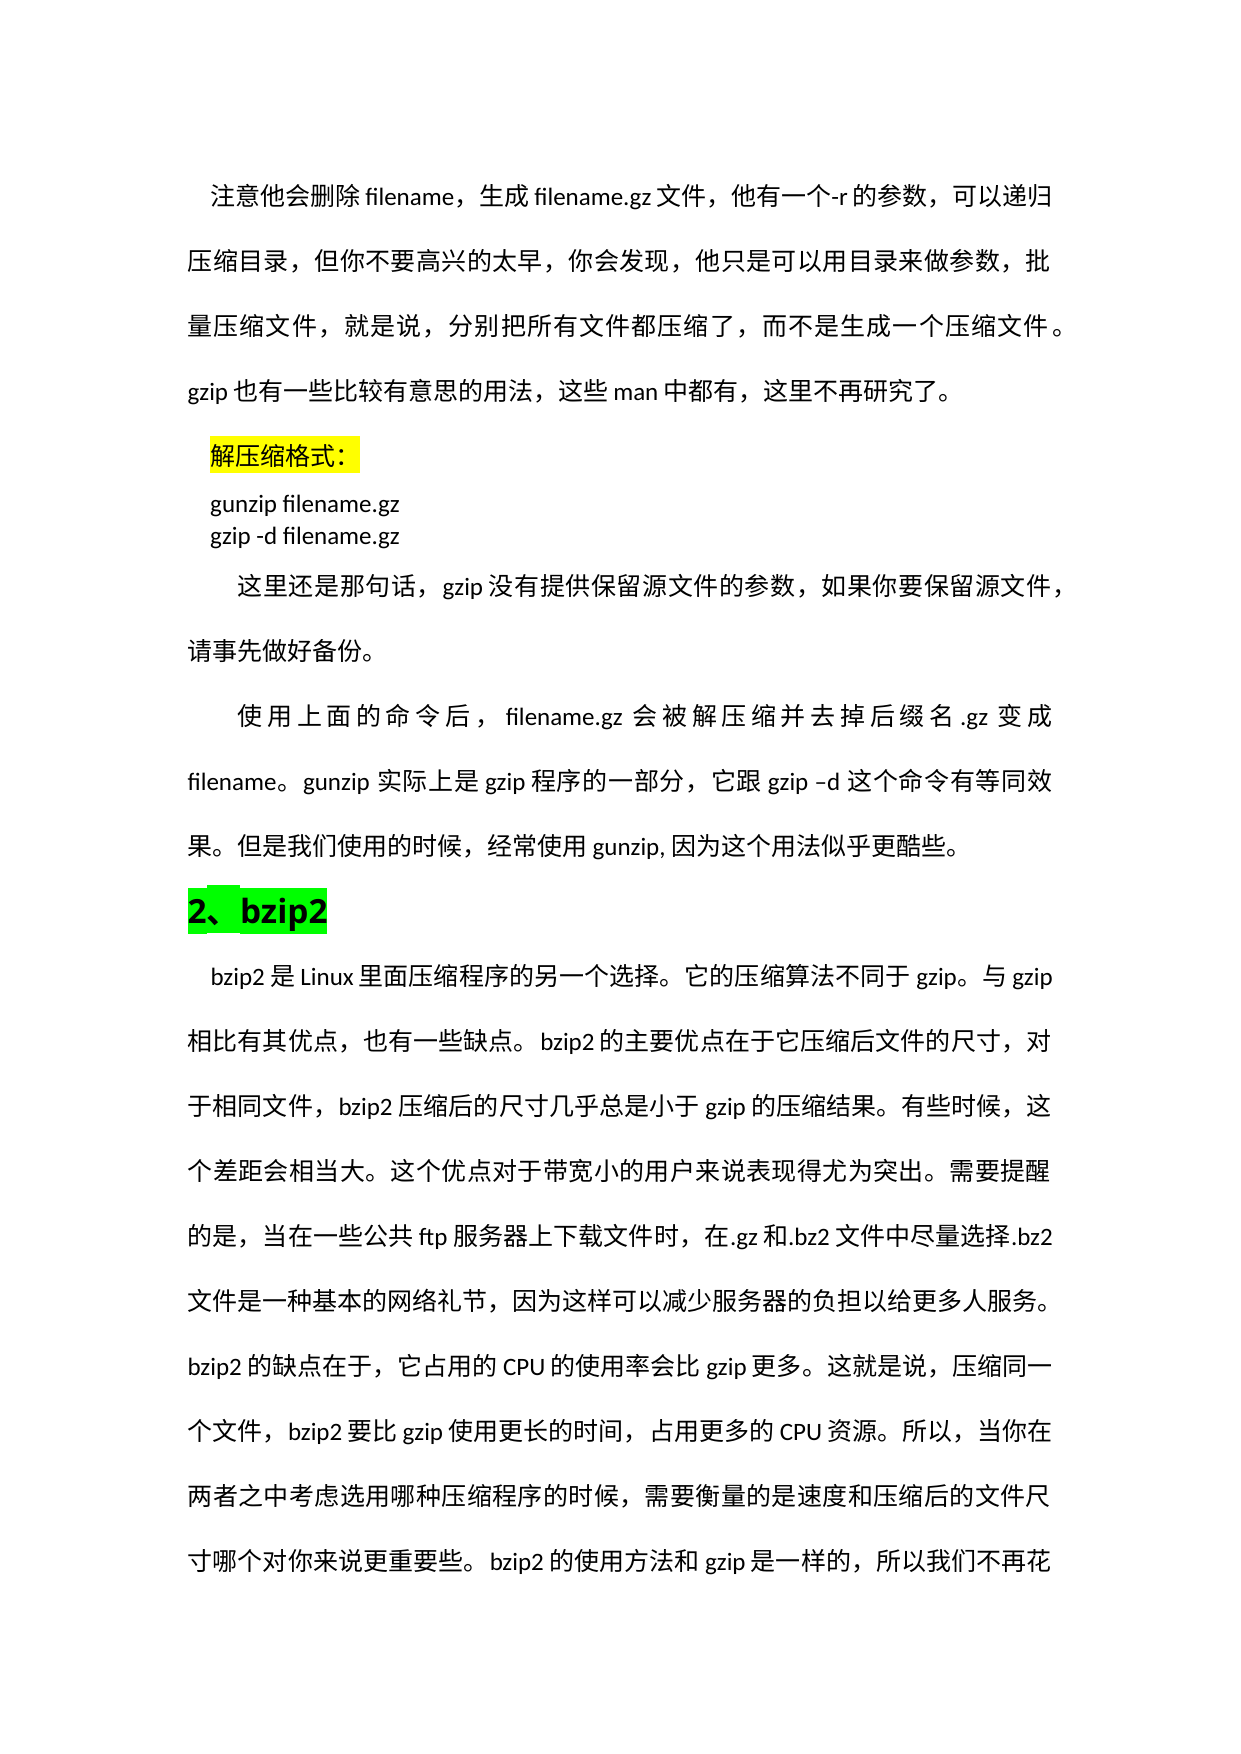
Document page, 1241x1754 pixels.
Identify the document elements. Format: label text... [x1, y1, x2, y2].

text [187, 1332, 1053, 1592]
text bzip2是Linux里面压缩程序的另一个选择。它的压缩算法不同于gzip。与gzip 相比有其优点，也有一些缺点。bzip2的主要优点在于它压缩后文件的尺寸，对于相同文件，bzip2 压缩后的尺寸几乎总是小于gzip的压缩结果。有些时候，这个差距会相当大。这个优点对于带宽小的用户来说表现得尤为突出。需要提醒的是，当在一些公共ftp 服务器上下载文件时，在.gz和.bz2文件中尽量选择.bz2文件是一种基本的网络礼节，因为这样可以减少服务器的负担以给更多人服务。 [187, 942, 1053, 1332]
text gzip -d filename.gz [187, 519, 1053, 552]
text 这里还是那句话，gzip没有提供保留源文件的参数，如果你要保留源文件，请事先做好备份。 [187, 552, 1053, 682]
text gunzip filename.gz [187, 487, 1053, 519]
text 注意他会删除filename，生成filename.gz文件，他有一个-r的参数，可以递归压缩目录，但你不要高兴的太早，你会发现，他只是可以用目录来做参数，批量压缩文件，就是说，分别把所有文件都压缩了，而不是生成一个压缩文件。gzip也有一些比较有意思的用法，这些man中都有，这里不再研究了。 [187, 162, 1053, 422]
text 使用上面的命令后，filename.gz会被解压缩并去掉后缀名.gz变成filename。gunzip 实际上是gzip程序的一部分，它跟gzip –d 这个命令有等同效果。但是我们使用的时候，经常使用gunzip, 因为这个用法似乎更酷些。 [187, 682, 1053, 877]
subtitle 2、bzip2 [187, 877, 1053, 942]
text 解压缩格式： [187, 422, 1053, 487]
